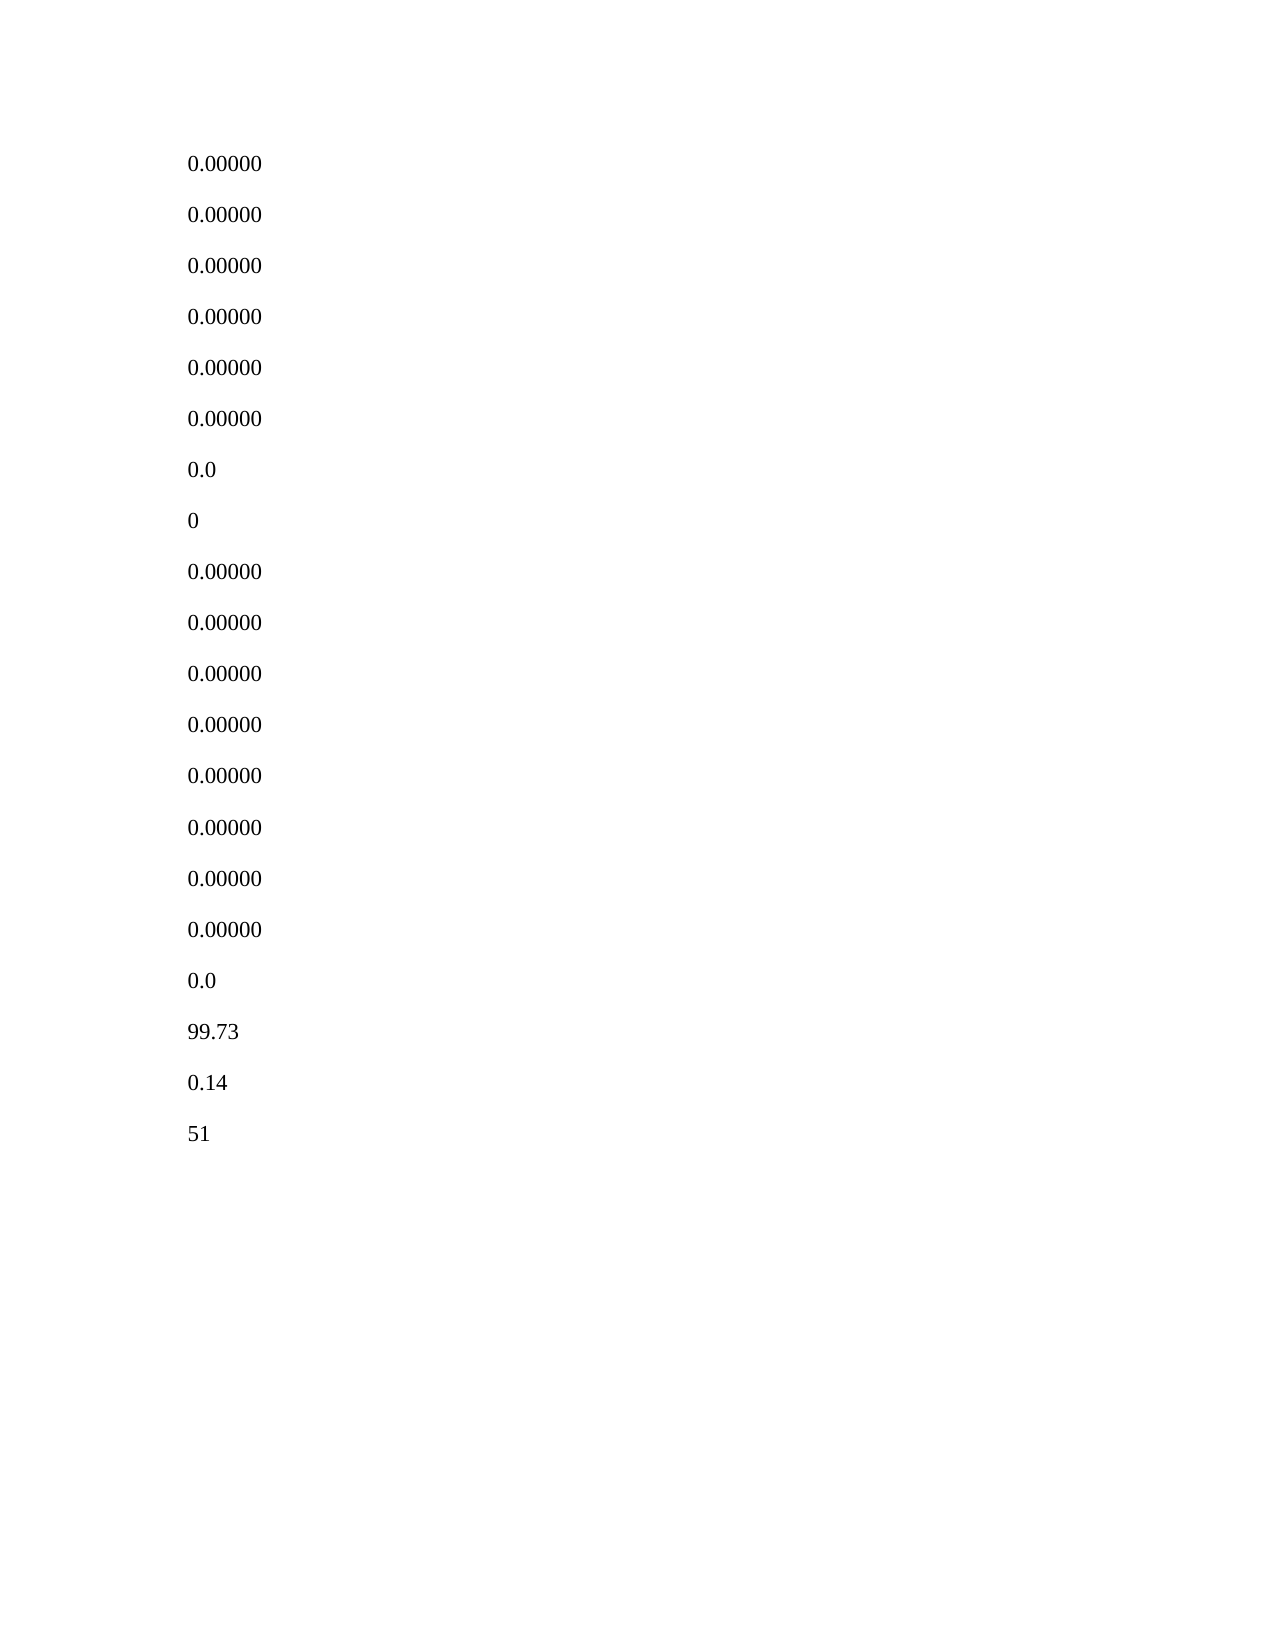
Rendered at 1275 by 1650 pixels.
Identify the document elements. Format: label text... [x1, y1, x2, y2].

table_cell 0.00000 [176, 711, 1076, 762]
table_cell 0.00000 [176, 354, 1076, 405]
table_cell 0.00000 [176, 660, 1076, 711]
table_cell 0.00000 [176, 865, 1076, 916]
table_cell 99.73 [176, 1018, 1076, 1069]
table_cell 51 [176, 1120, 1076, 1171]
table_cell 0.00000 [176, 150, 1076, 201]
table_cell 0.00000 [176, 201, 1076, 252]
table_cell 0.00000 [176, 763, 1076, 813]
table_cell 0.0 [176, 456, 1076, 507]
table_cell 0.00000 [176, 814, 1076, 864]
table_cell 0.0 [176, 967, 1076, 1018]
table_cell 0.00000 [176, 609, 1076, 660]
table_cell 0.14 [176, 1069, 1076, 1120]
table_cell 0 [176, 507, 1076, 558]
table_cell 0.00000 [176, 303, 1076, 354]
table_cell 0.00000 [176, 405, 1076, 456]
table_cell 0.00000 [176, 558, 1076, 609]
table_cell 0.00000 [176, 916, 1076, 967]
table_cell 0.00000 [176, 252, 1076, 303]
